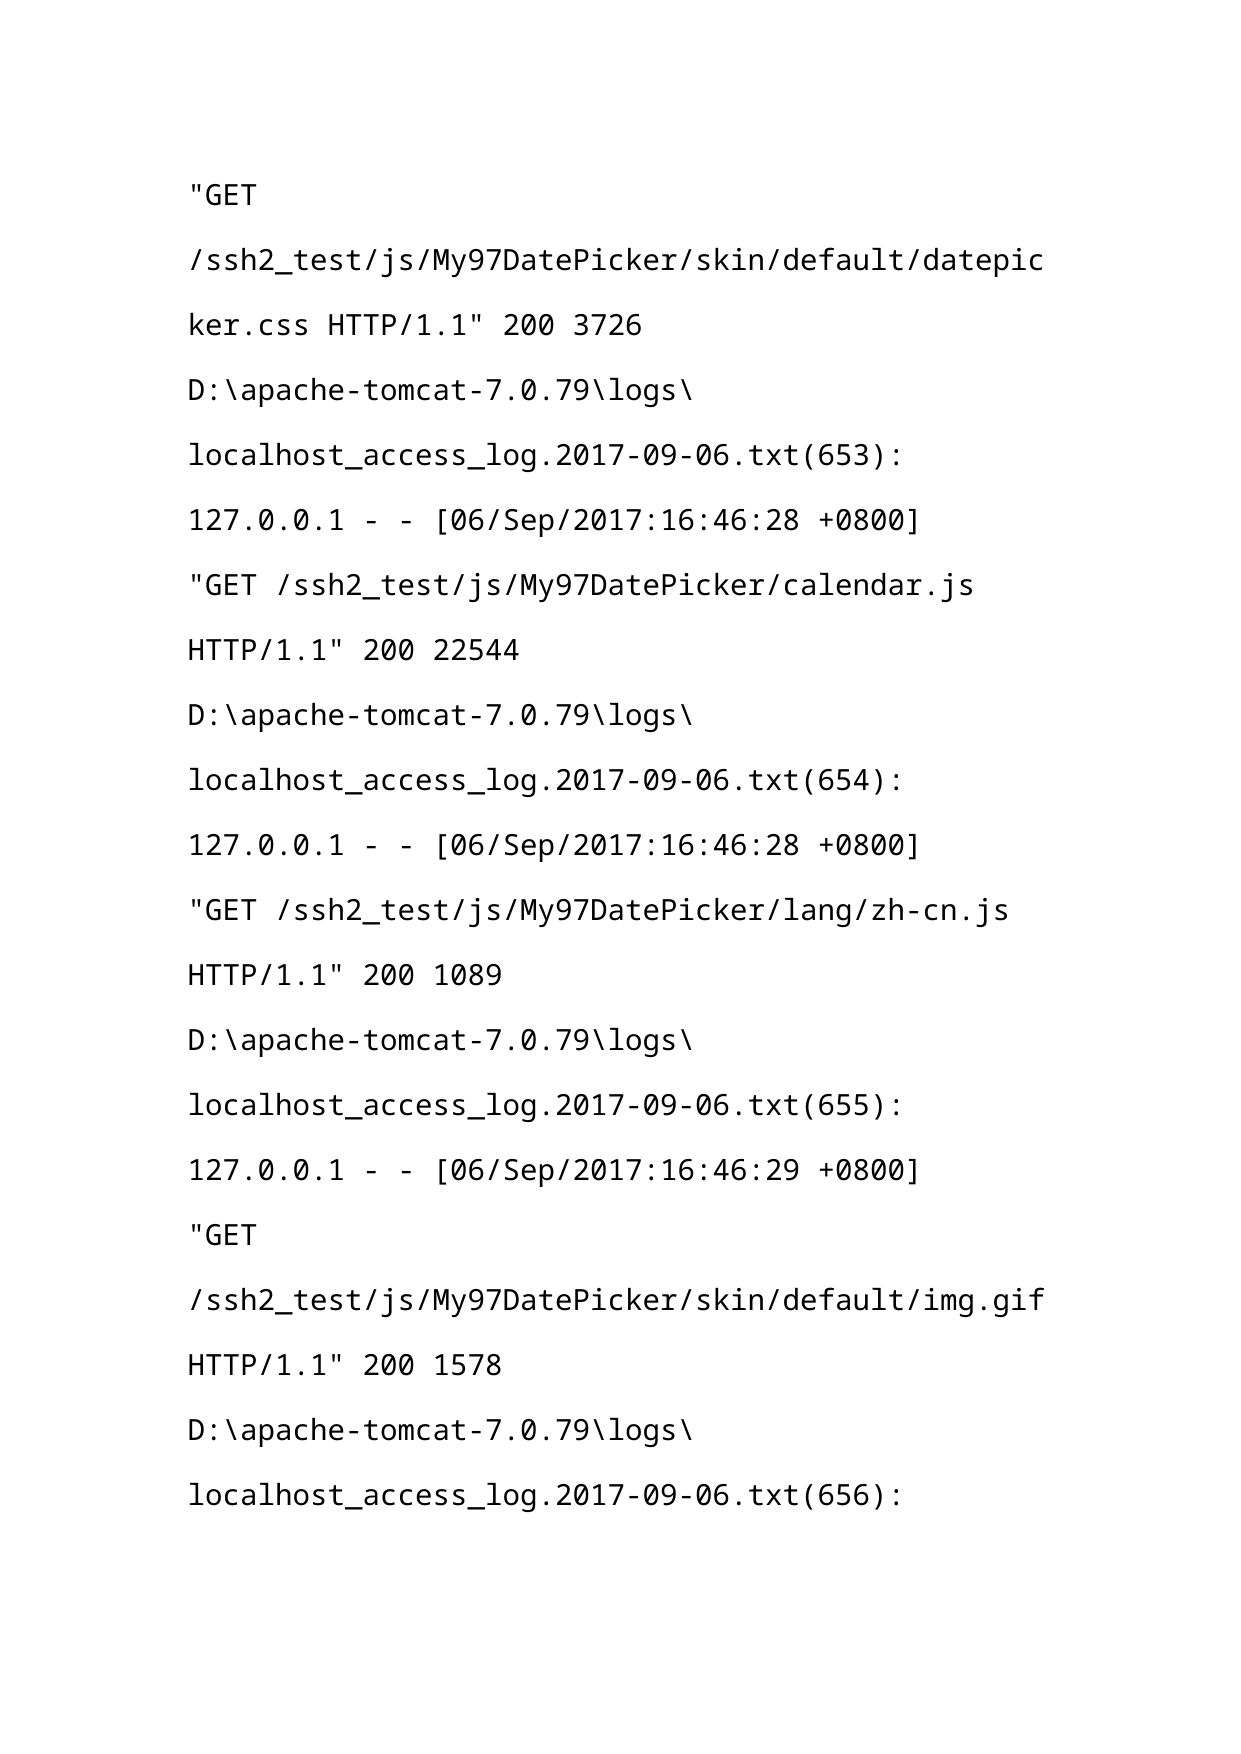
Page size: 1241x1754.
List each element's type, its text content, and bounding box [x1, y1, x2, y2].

text D:\apache-tomcat-7.0.79\logs\localhost_access_log.2017-09-06.txt(653): 127.0.0.1 - - [06/Sep/2017:16:46:28 +0800] "GET /ssh2_test/js/My97DatePicker/calendar.js HTTP/1.1" 200 22544 [187, 357, 1053, 682]
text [187, 1397, 1053, 1527]
text D:\apache-tomcat-7.0.79\logs\localhost_access_log.2017-09-06.txt(654): 127.0.0.1 - - [06/Sep/2017:16:46:28 +0800] "GET /ssh2_test/js/My97DatePicker/lang/zh-cn.js HTTP/1.1" 200 1089 [187, 682, 1053, 1007]
text D:\apache-tomcat-7.0.79\logs\localhost_access_log.2017-09-06.txt(655): 127.0.0.1 - - [06/Sep/2017:16:46:29 +0800] "GET /ssh2_test/js/My97DatePicker/skin/default/img.gif HTTP/1.1" 200 1578 [187, 1007, 1053, 1397]
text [187, 162, 1053, 357]
